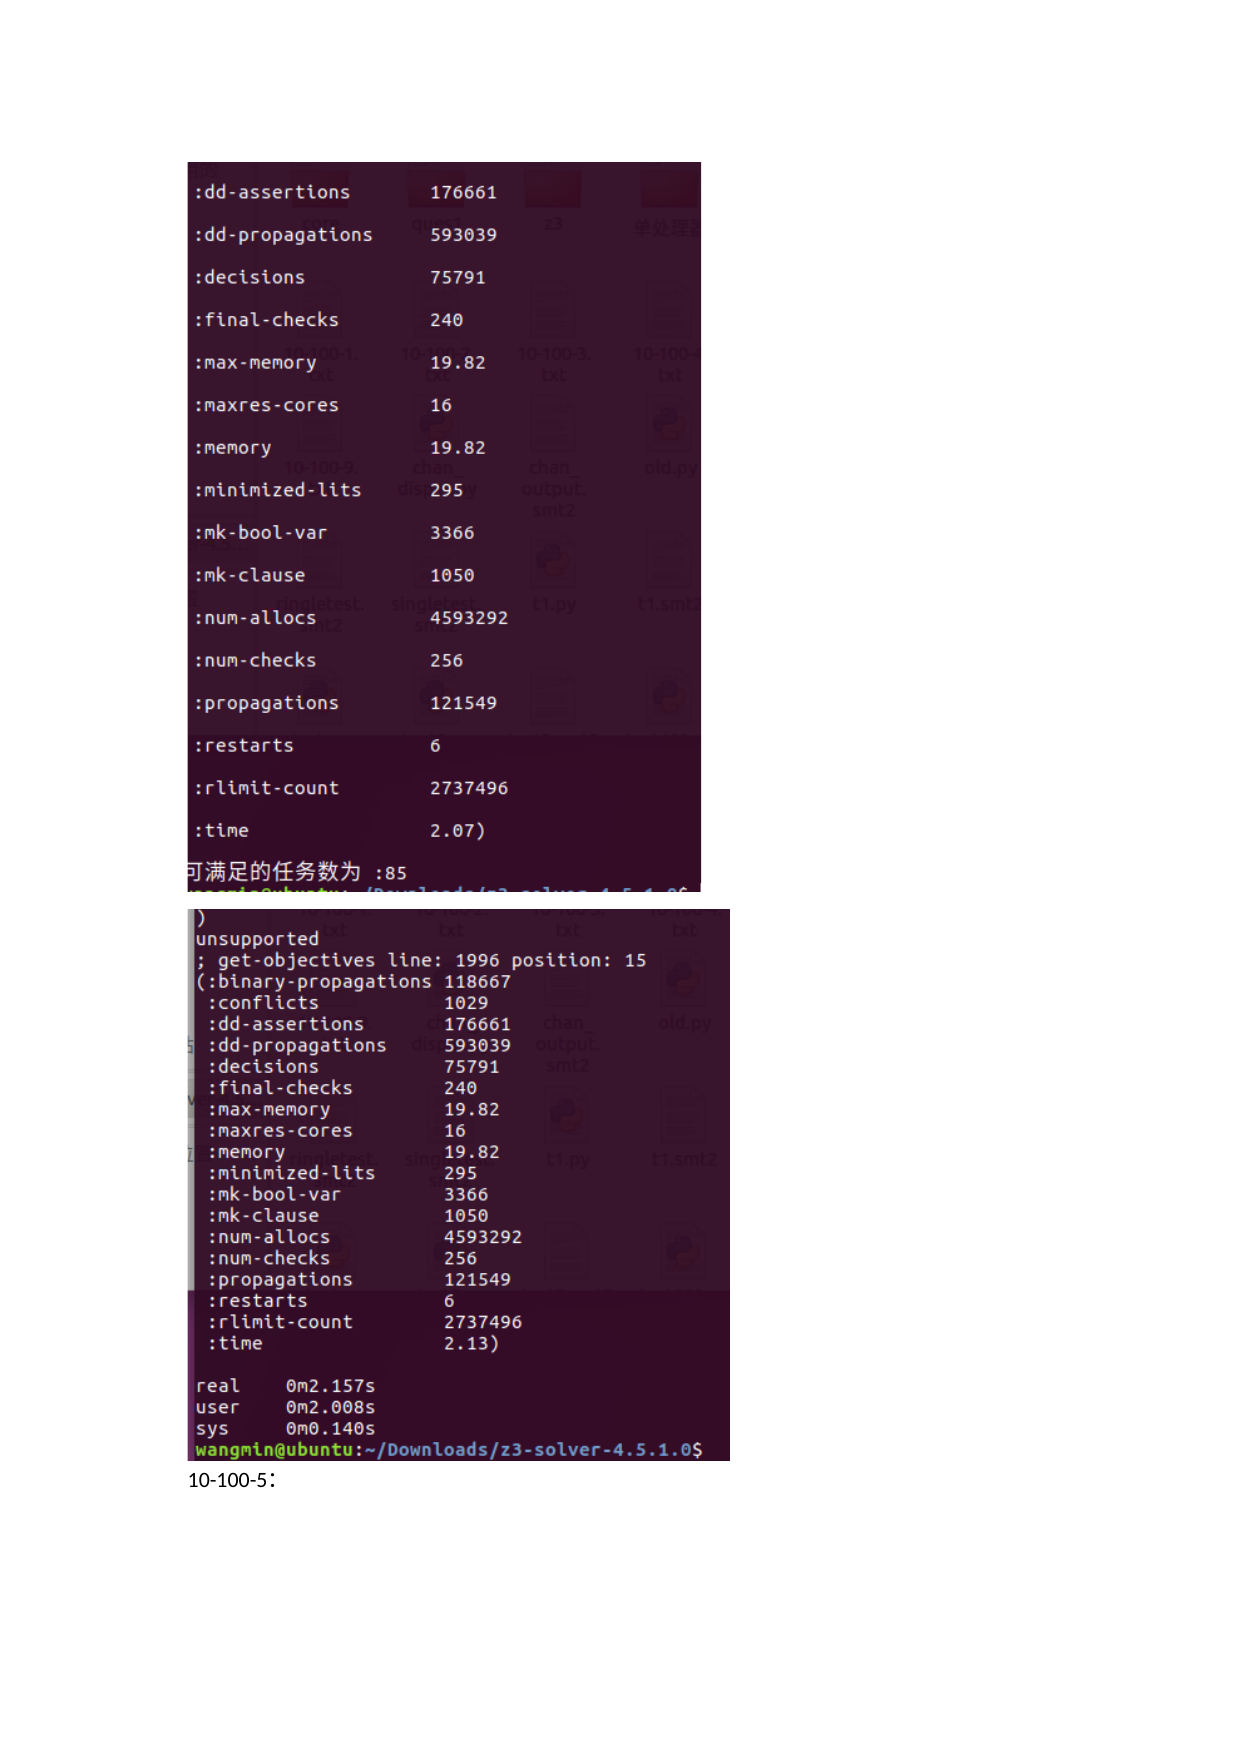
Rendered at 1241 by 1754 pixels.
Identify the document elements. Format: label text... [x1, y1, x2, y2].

text 10-100-5： [187, 1462, 1053, 1494]
picture [187, 162, 702, 892]
picture [187, 909, 730, 1461]
